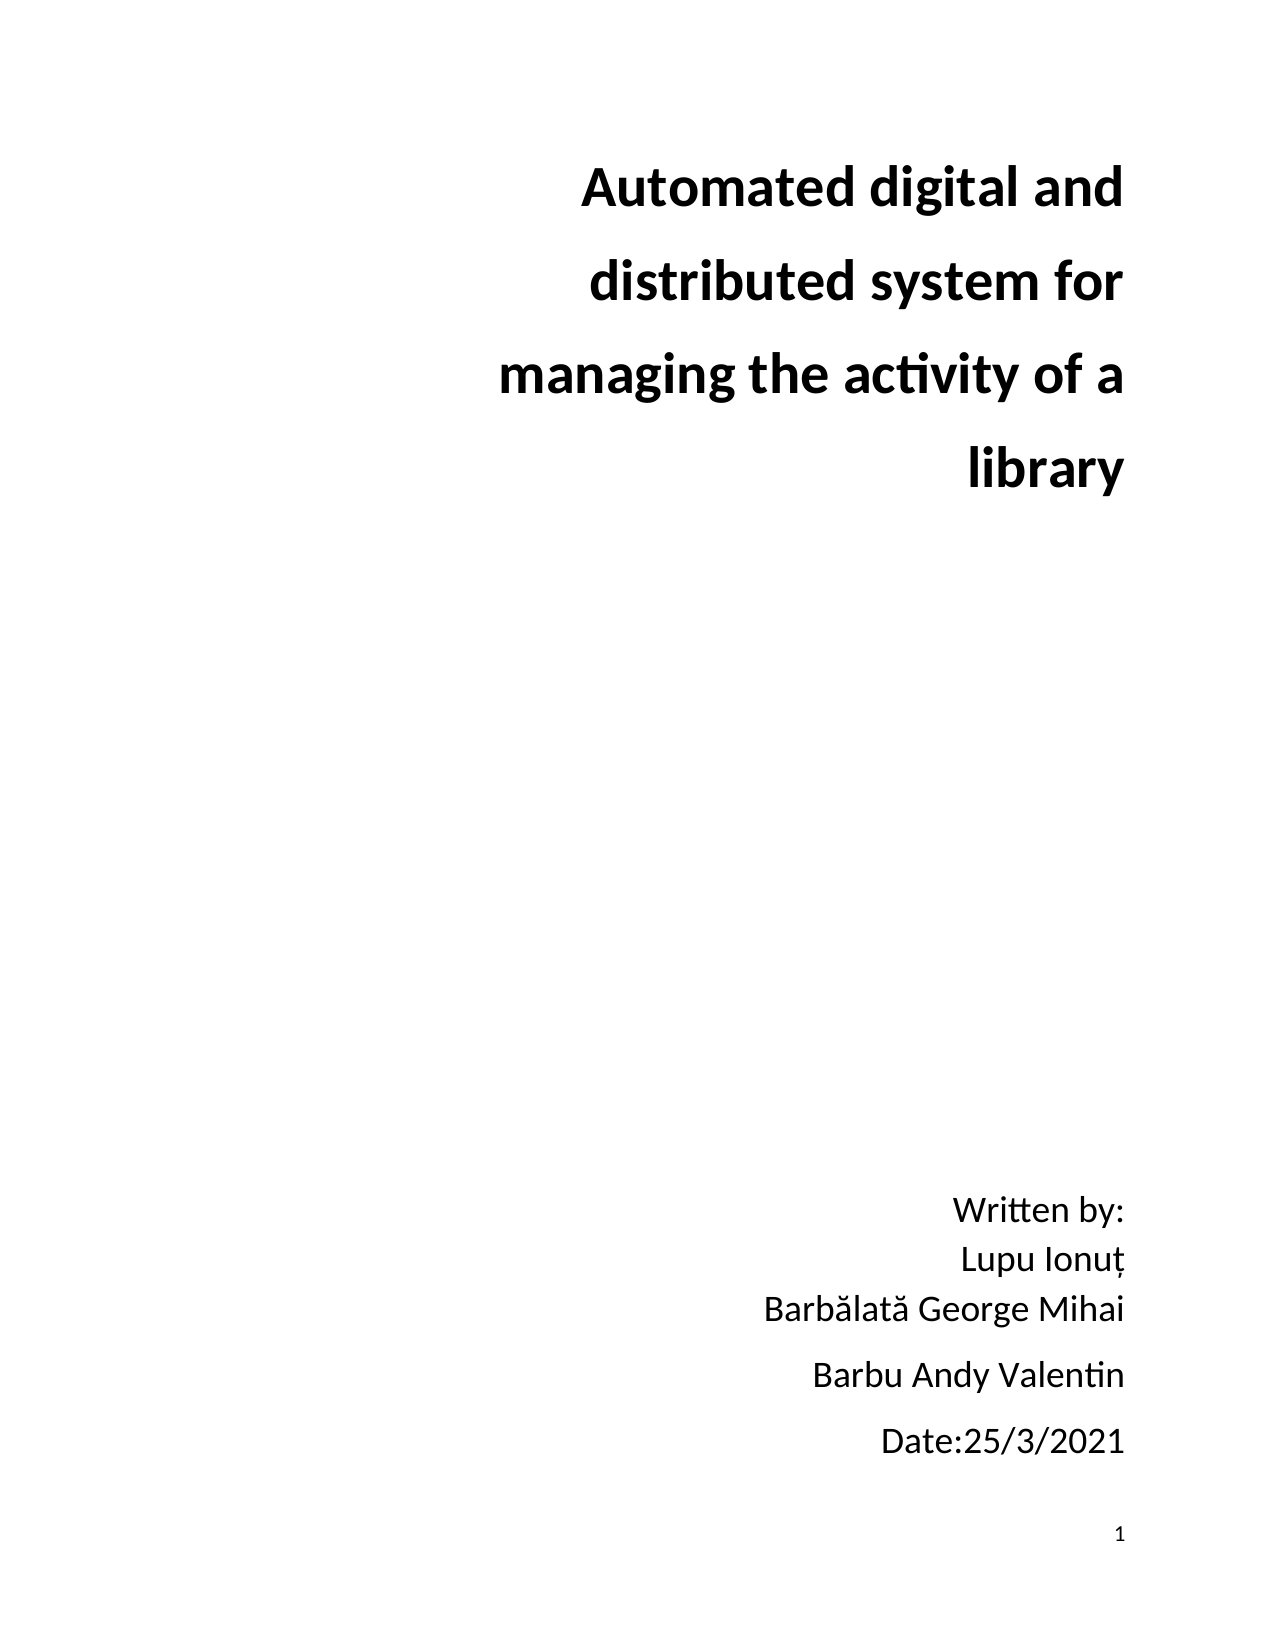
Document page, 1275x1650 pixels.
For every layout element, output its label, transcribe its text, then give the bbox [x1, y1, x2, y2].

text Barbu Andy Valentin [150, 1351, 1125, 1397]
text Automated digital and [150, 150, 1125, 221]
text distributed system for [150, 243, 1125, 315]
text Written by: Lupu Ionuț Barbălată George Mihai [150, 1186, 1125, 1330]
text library [150, 431, 1125, 502]
text Date:25/3/2021 [150, 1417, 1125, 1463]
text managing the activity of a [150, 337, 1125, 408]
